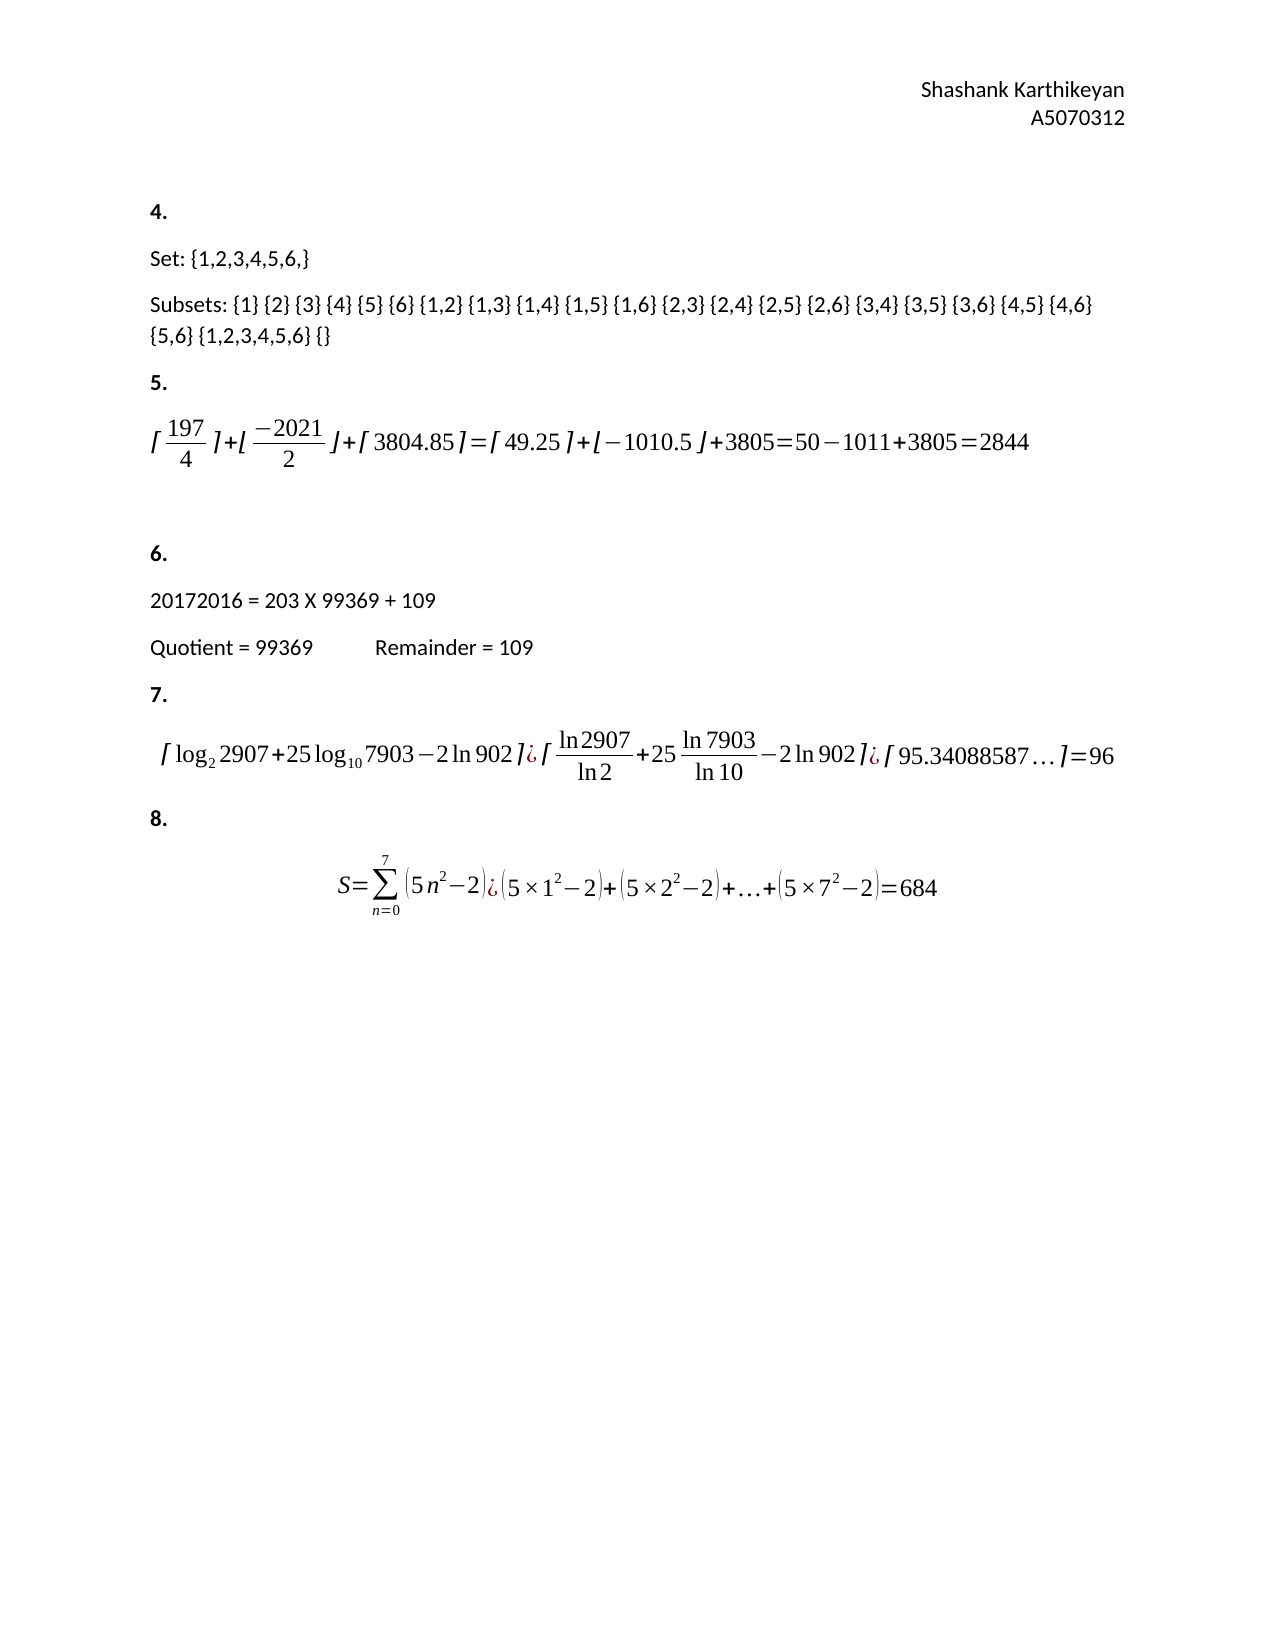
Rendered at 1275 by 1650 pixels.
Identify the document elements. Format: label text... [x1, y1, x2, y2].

text 7. [150, 680, 1125, 708]
text 6. [150, 539, 1125, 567]
text Quotient = 99369 Remainder = 109 [150, 633, 1125, 661]
text 20172016 = 203 X 99369 + 109 [150, 586, 1125, 614]
text Subsets: {1} {2} {3} {4} {5} {6} {1,2} {1,3} {1,4} {1,5} {1,6} {2,3} {2,4} {2,5} {2,6} {3,4} {3,5} {3,6} {4,5} {4,6} {5,6} {1,2,3,4,5,6} {} [150, 291, 1125, 349]
text 8. [150, 804, 1125, 833]
text 4. [150, 197, 1125, 225]
text Set: {1,2,3,4,5,6,} [150, 244, 1125, 272]
text 5. [150, 368, 1125, 396]
